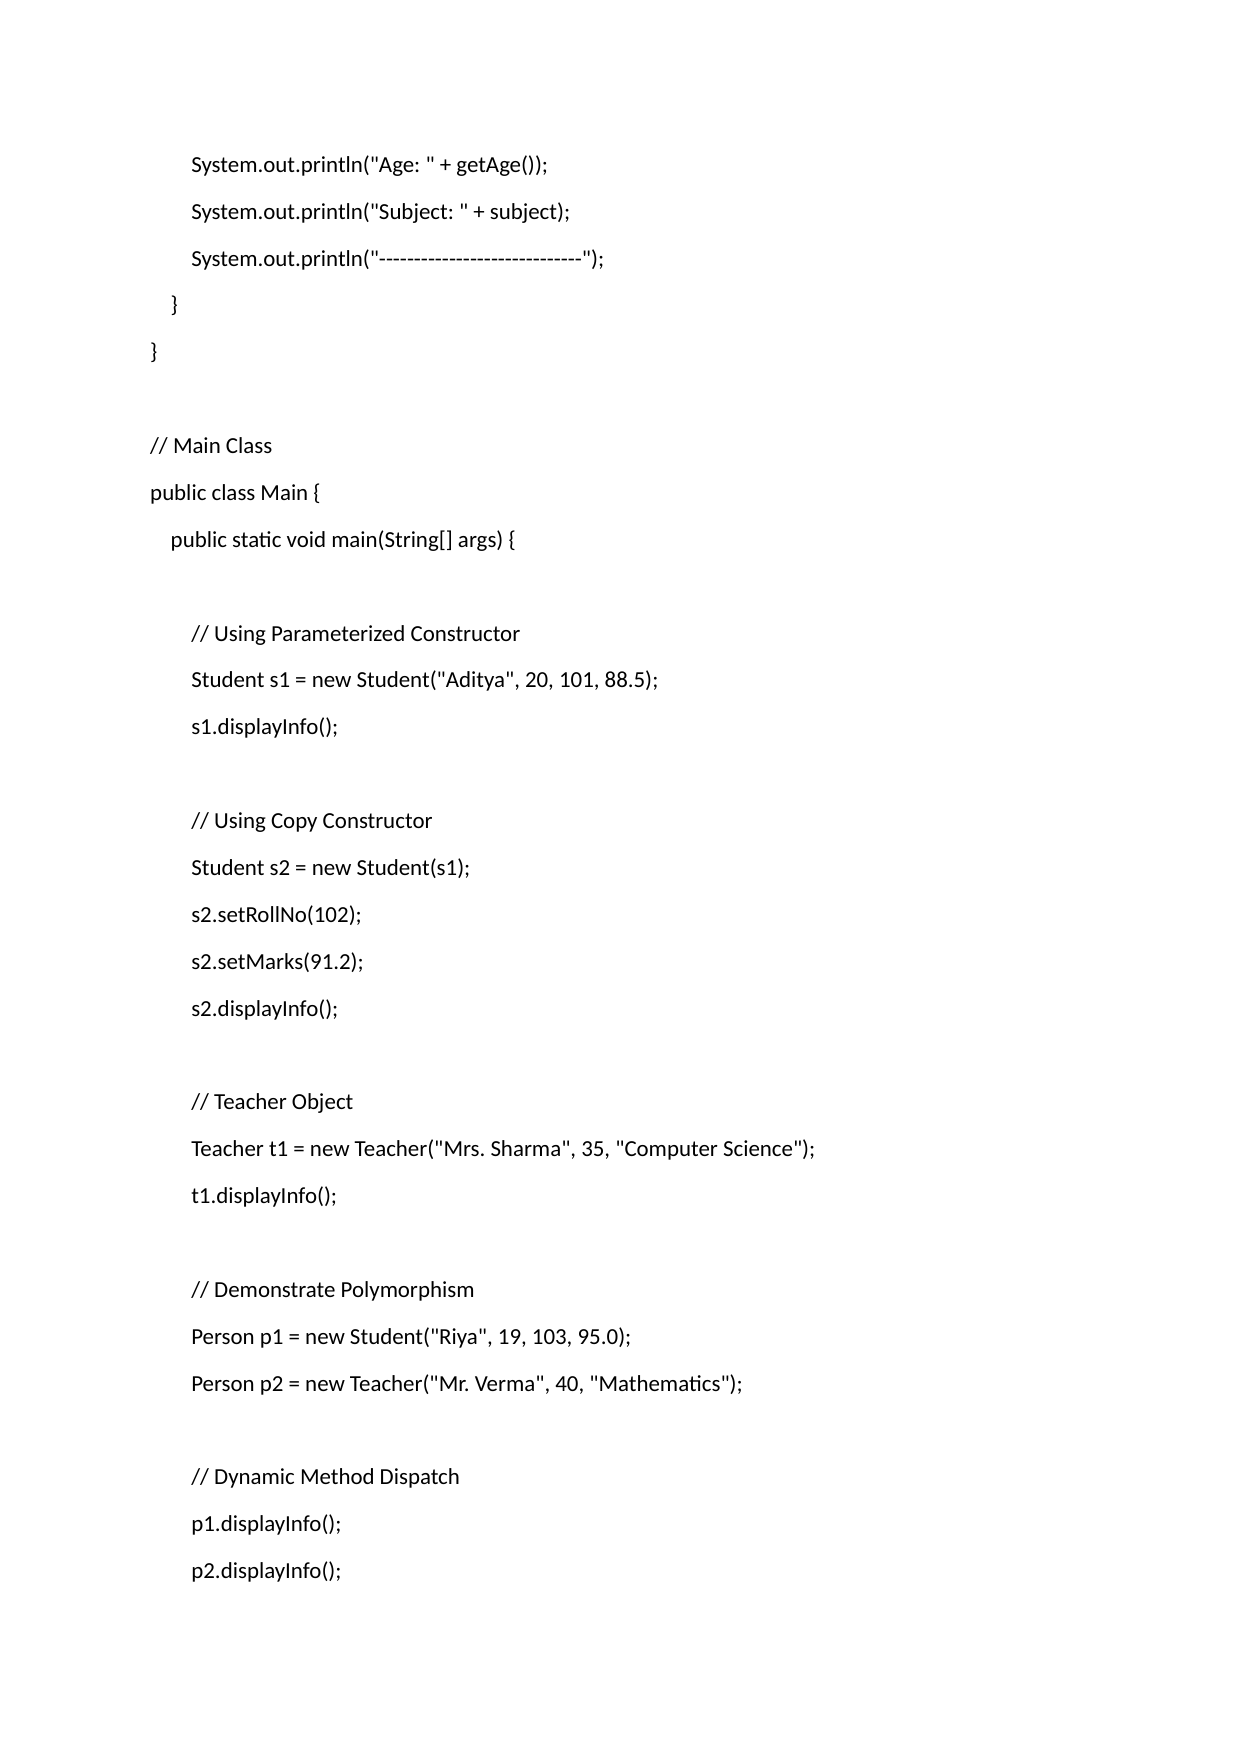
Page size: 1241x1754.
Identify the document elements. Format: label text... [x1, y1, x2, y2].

text public class Main { [150, 478, 1090, 506]
text // Teacher Object [150, 1087, 1090, 1116]
text Student s1 = new Student("Aditya", 20, 101, 88.5); [150, 666, 1090, 694]
text System.out.println("-----------------------------"); [150, 244, 1090, 272]
text Student s2 = new Student(s1); [150, 853, 1090, 881]
text s2.setRollNo(102); [150, 900, 1090, 928]
text } [150, 291, 1090, 319]
text p2.displayInfo(); [150, 1556, 1090, 1584]
text System.out.println("Age: " + getAge()); [150, 150, 1090, 178]
text Person p1 = new Student("Riya", 19, 103, 95.0); [150, 1322, 1090, 1350]
text s2.setMarks(91.2); [150, 947, 1090, 975]
text // Dynamic Method Dispatch [150, 1462, 1090, 1491]
text public static void main(String[] args) { [150, 525, 1090, 553]
text // Using Parameterized Constructor [150, 619, 1090, 647]
text System.out.println("Subject: " + subject); [150, 197, 1090, 225]
text t1.displayInfo(); [150, 1181, 1090, 1209]
text p1.displayInfo(); [150, 1509, 1090, 1537]
text Teacher t1 = new Teacher("Mrs. Sharma", 35, "Computer Science"); [150, 1134, 1090, 1162]
text // Demonstrate Polymorphism [150, 1275, 1090, 1303]
text } [150, 337, 1090, 366]
text s2.displayInfo(); [150, 994, 1090, 1022]
text s1.displayInfo(); [150, 712, 1090, 741]
text // Main Class [150, 431, 1090, 459]
text // Using Copy Constructor [150, 806, 1090, 834]
text Person p2 = new Teacher("Mr. Verma", 40, "Mathematics"); [150, 1369, 1090, 1397]
